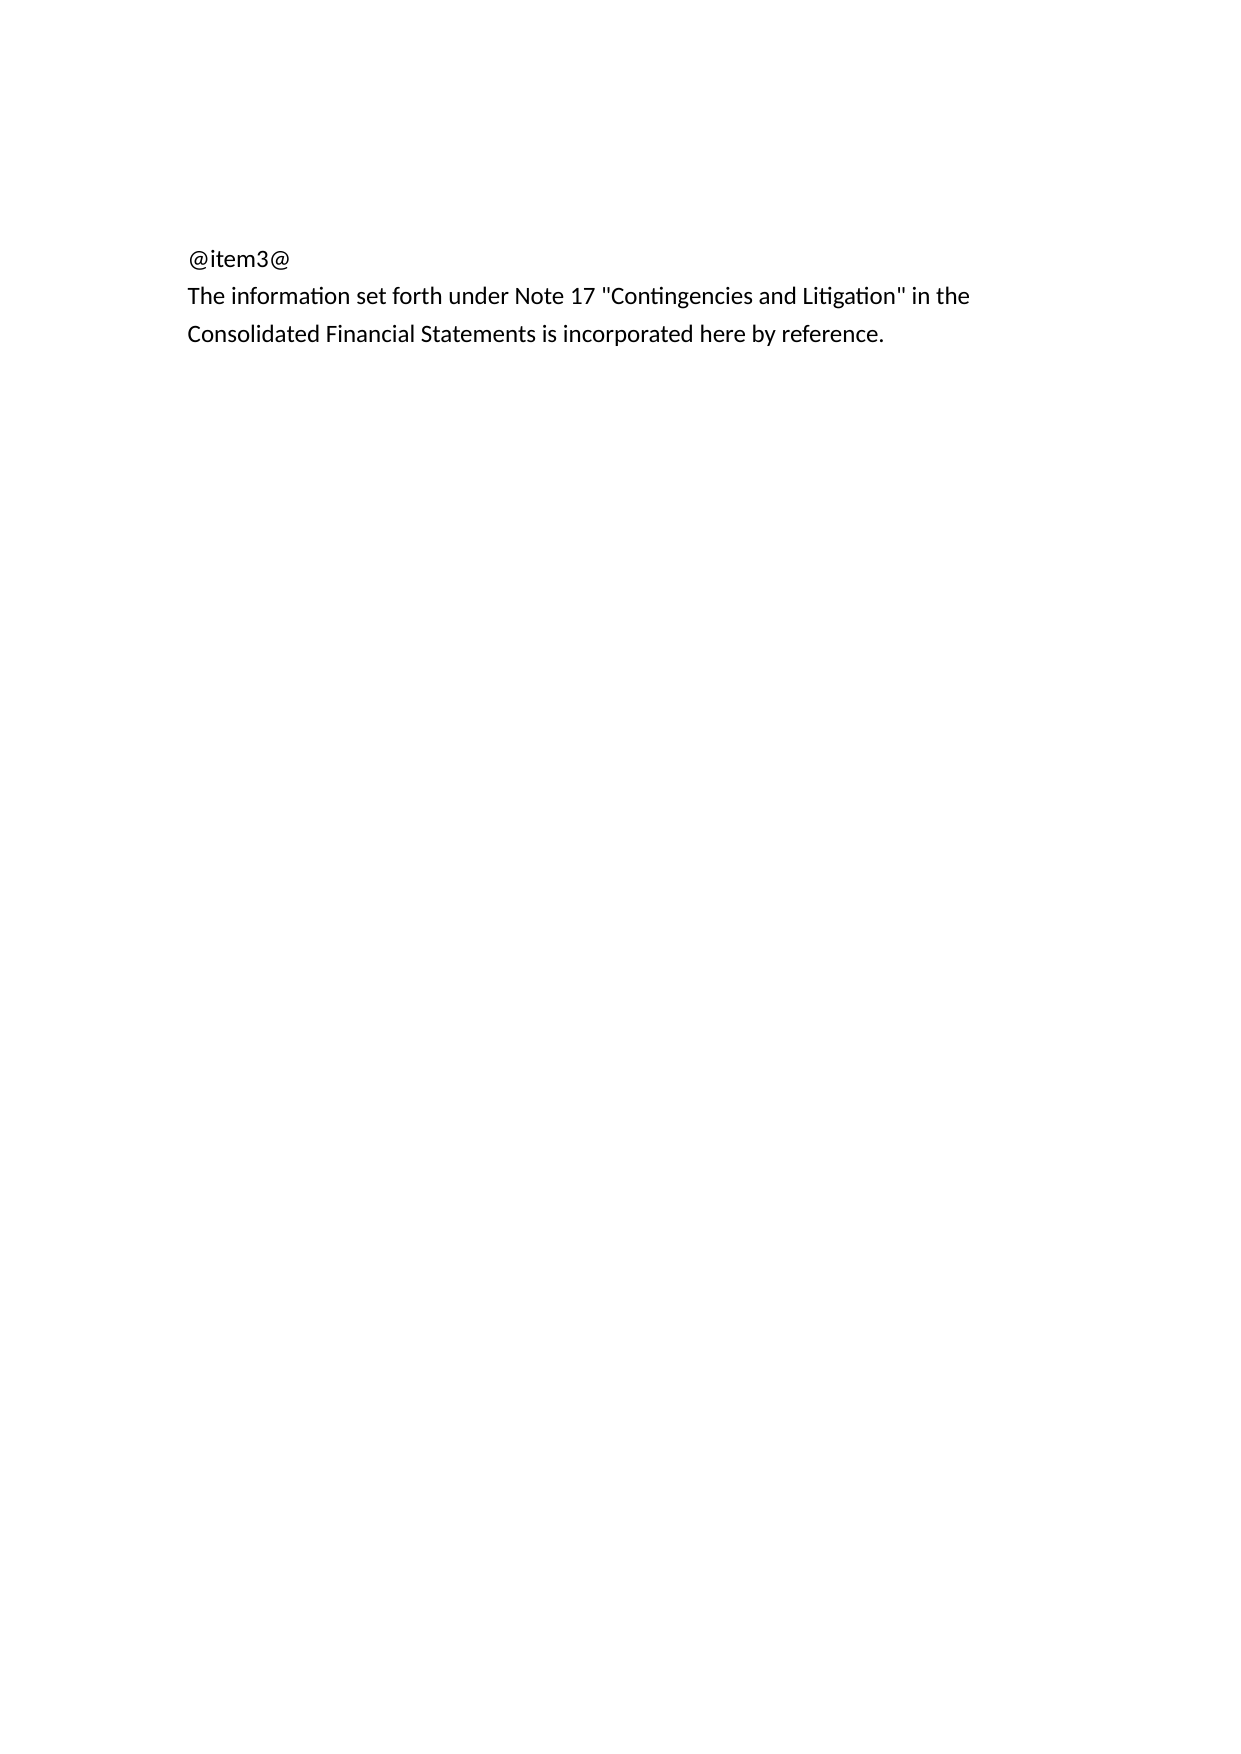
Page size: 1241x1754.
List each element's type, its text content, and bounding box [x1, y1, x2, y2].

text @item3@ [187, 239, 1053, 277]
text The information set forth under Note 17 "Contingencies and Litigation" in the Consolidated Financial Statements is incorporated here by reference. [187, 277, 1053, 352]
